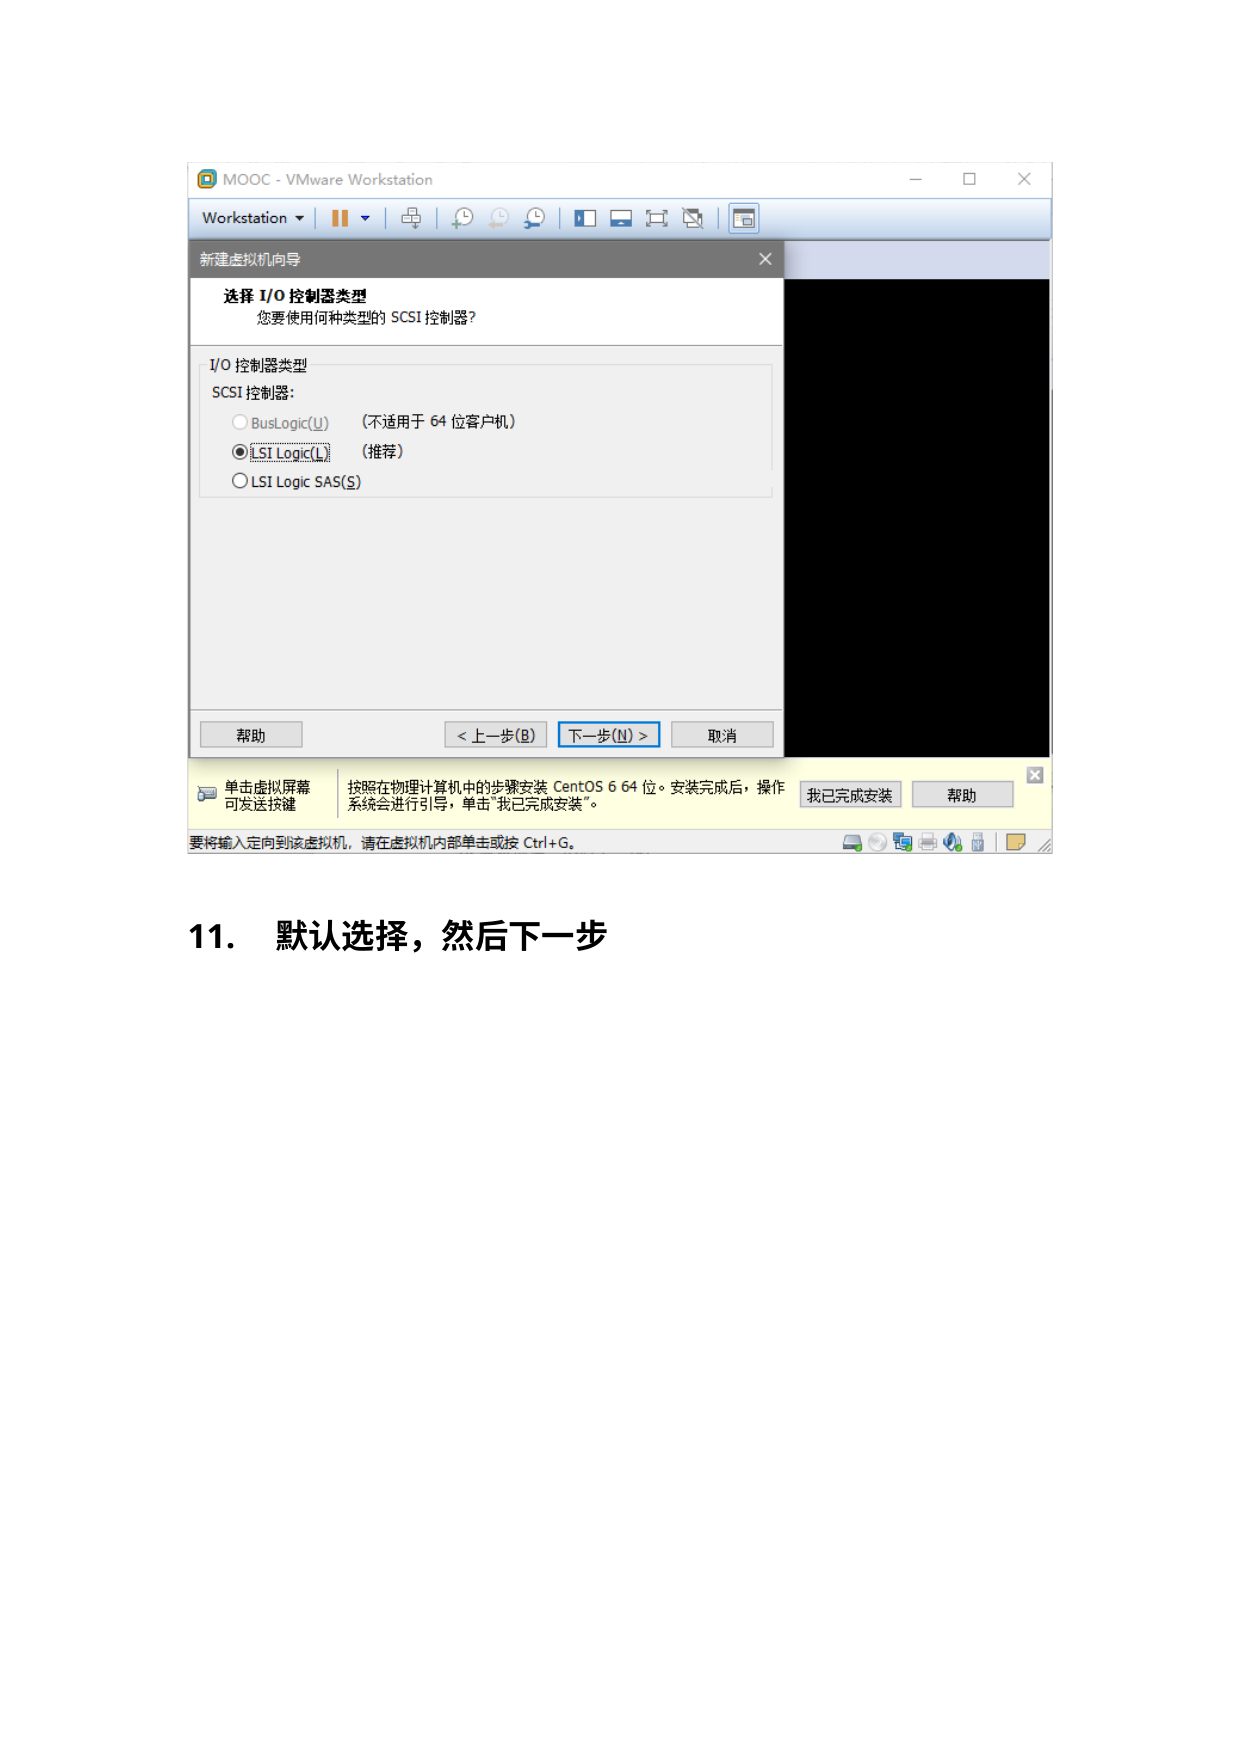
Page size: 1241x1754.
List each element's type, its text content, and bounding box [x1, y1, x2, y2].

picture [187, 162, 1053, 854]
subtitle 默认选择，然后下一步 [187, 902, 1053, 967]
